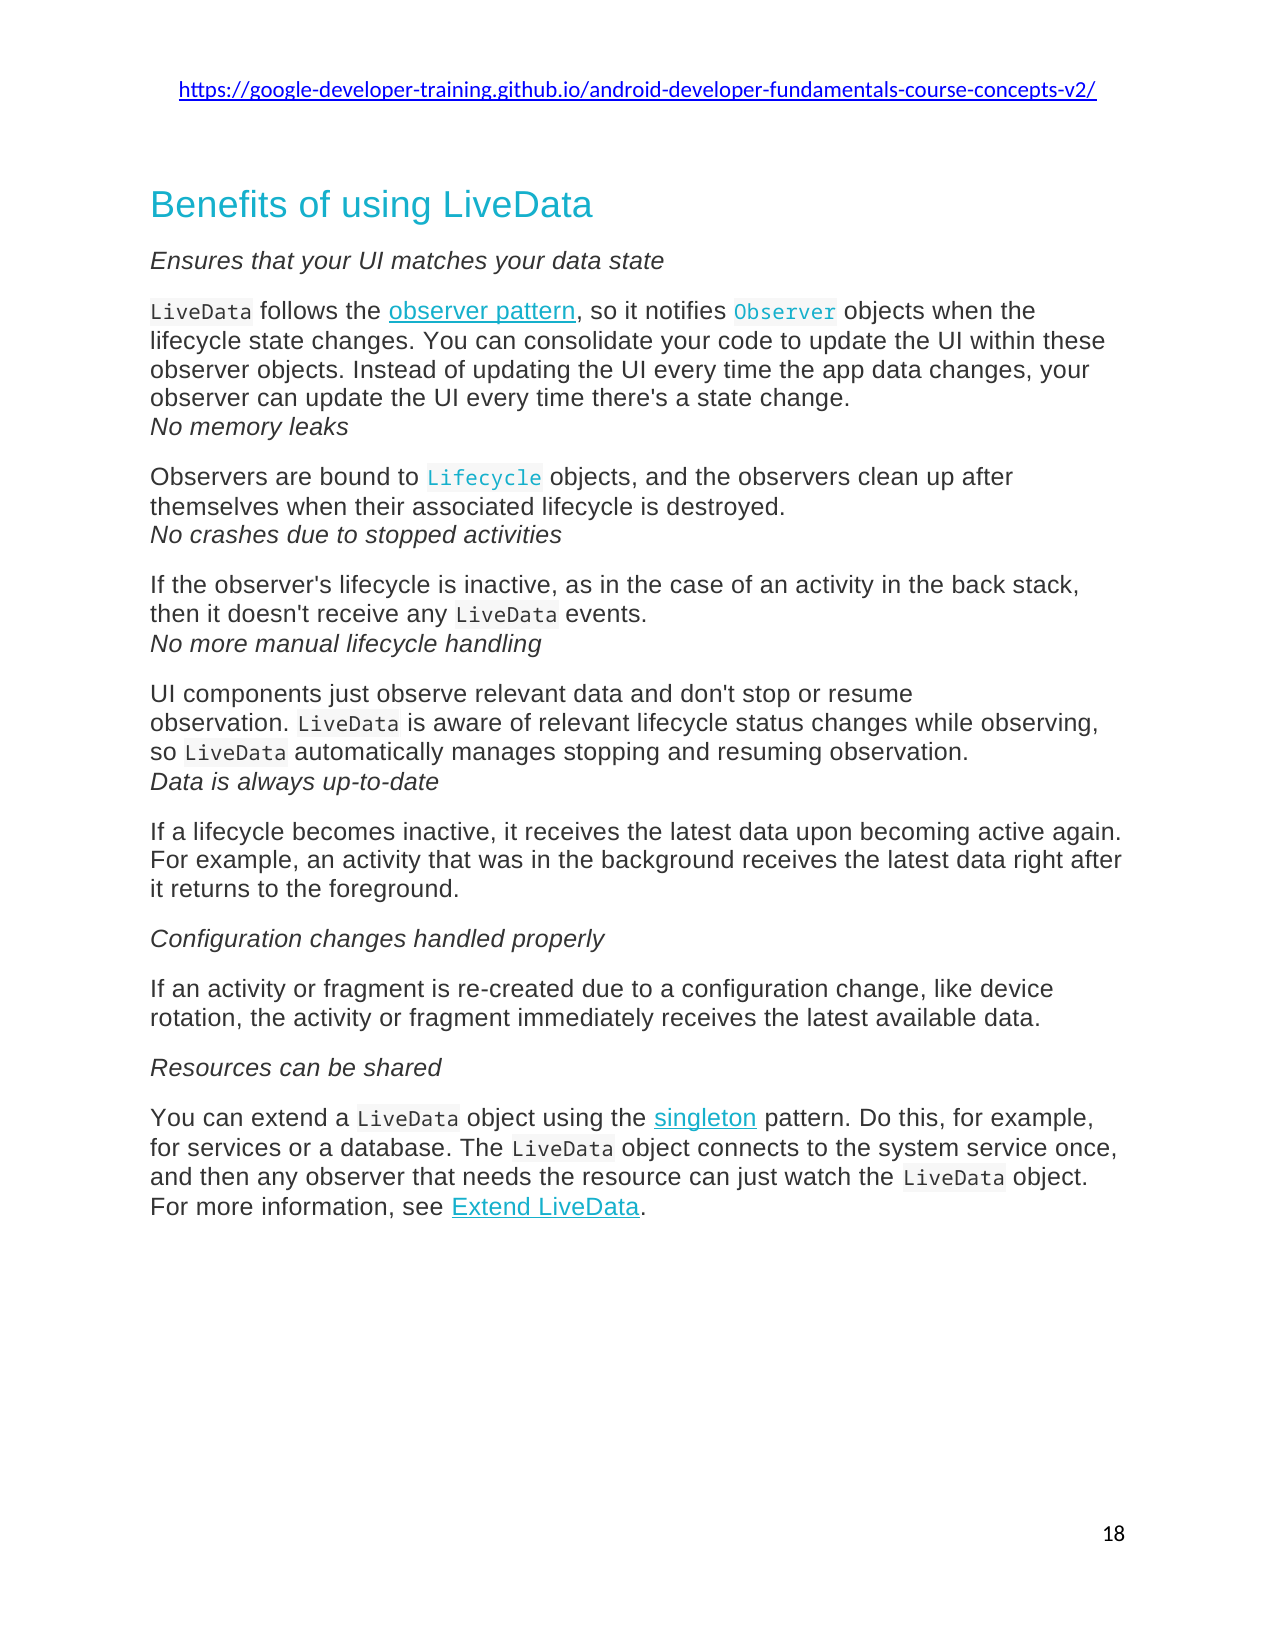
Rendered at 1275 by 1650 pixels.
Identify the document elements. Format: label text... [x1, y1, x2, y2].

text No memory leaks [150, 412, 1125, 441]
text Configuration changes handled properly [150, 924, 1125, 953]
text Benefits of using LiveData [150, 182, 1125, 225]
text If the observer's lifecycle is inactive, as in the case of an activity in the back stack, then it doesn't receive any LiveData events. [150, 570, 1125, 629]
text You can extend a LiveData object using the singleton pattern. Do this, for example, for services or a database. The LiveData object connects to the system service once, and then any observer that needs the resource can just watch the LiveData object. For more information, see Extend LiveData. [150, 1103, 1125, 1220]
text LiveData follows the observer pattern, so it notifies Observer objects when the lifecycle state changes. You can consolidate your code to update the UI within these observer objects. Instead of updating the UI every time the app data changes, your observer can update the UI every time there's a state change. [150, 296, 1125, 412]
text Data is always up-to-date [150, 767, 1125, 795]
text No crashes due to stopped activities [150, 520, 1125, 549]
text If an activity or fragment is re-created due to a configuration change, like device rotation, the activity or fragment immediately receives the latest available data. [150, 974, 1125, 1032]
text If a lifecycle becomes inactive, it receives the latest data upon becoming active again. For example, an activity that was in the background receives the latest data right after it returns to the foreground. [150, 817, 1125, 903]
text UI components just observe relevant data and don't stop or resume observation. LiveData is aware of relevant lifecycle status changes while observing, so LiveData automatically manages stopping and resuming observation. [150, 679, 1125, 767]
text No more manual lifecycle handling [150, 629, 1125, 657]
text Resources can be shared [150, 1053, 1125, 1082]
text Observers are bound to Lifecycle objects, and the observers clean up after themselves when their associated lifecycle is destroyed. [150, 462, 1125, 520]
text Ensures that your UI matches your data state [150, 246, 1125, 275]
